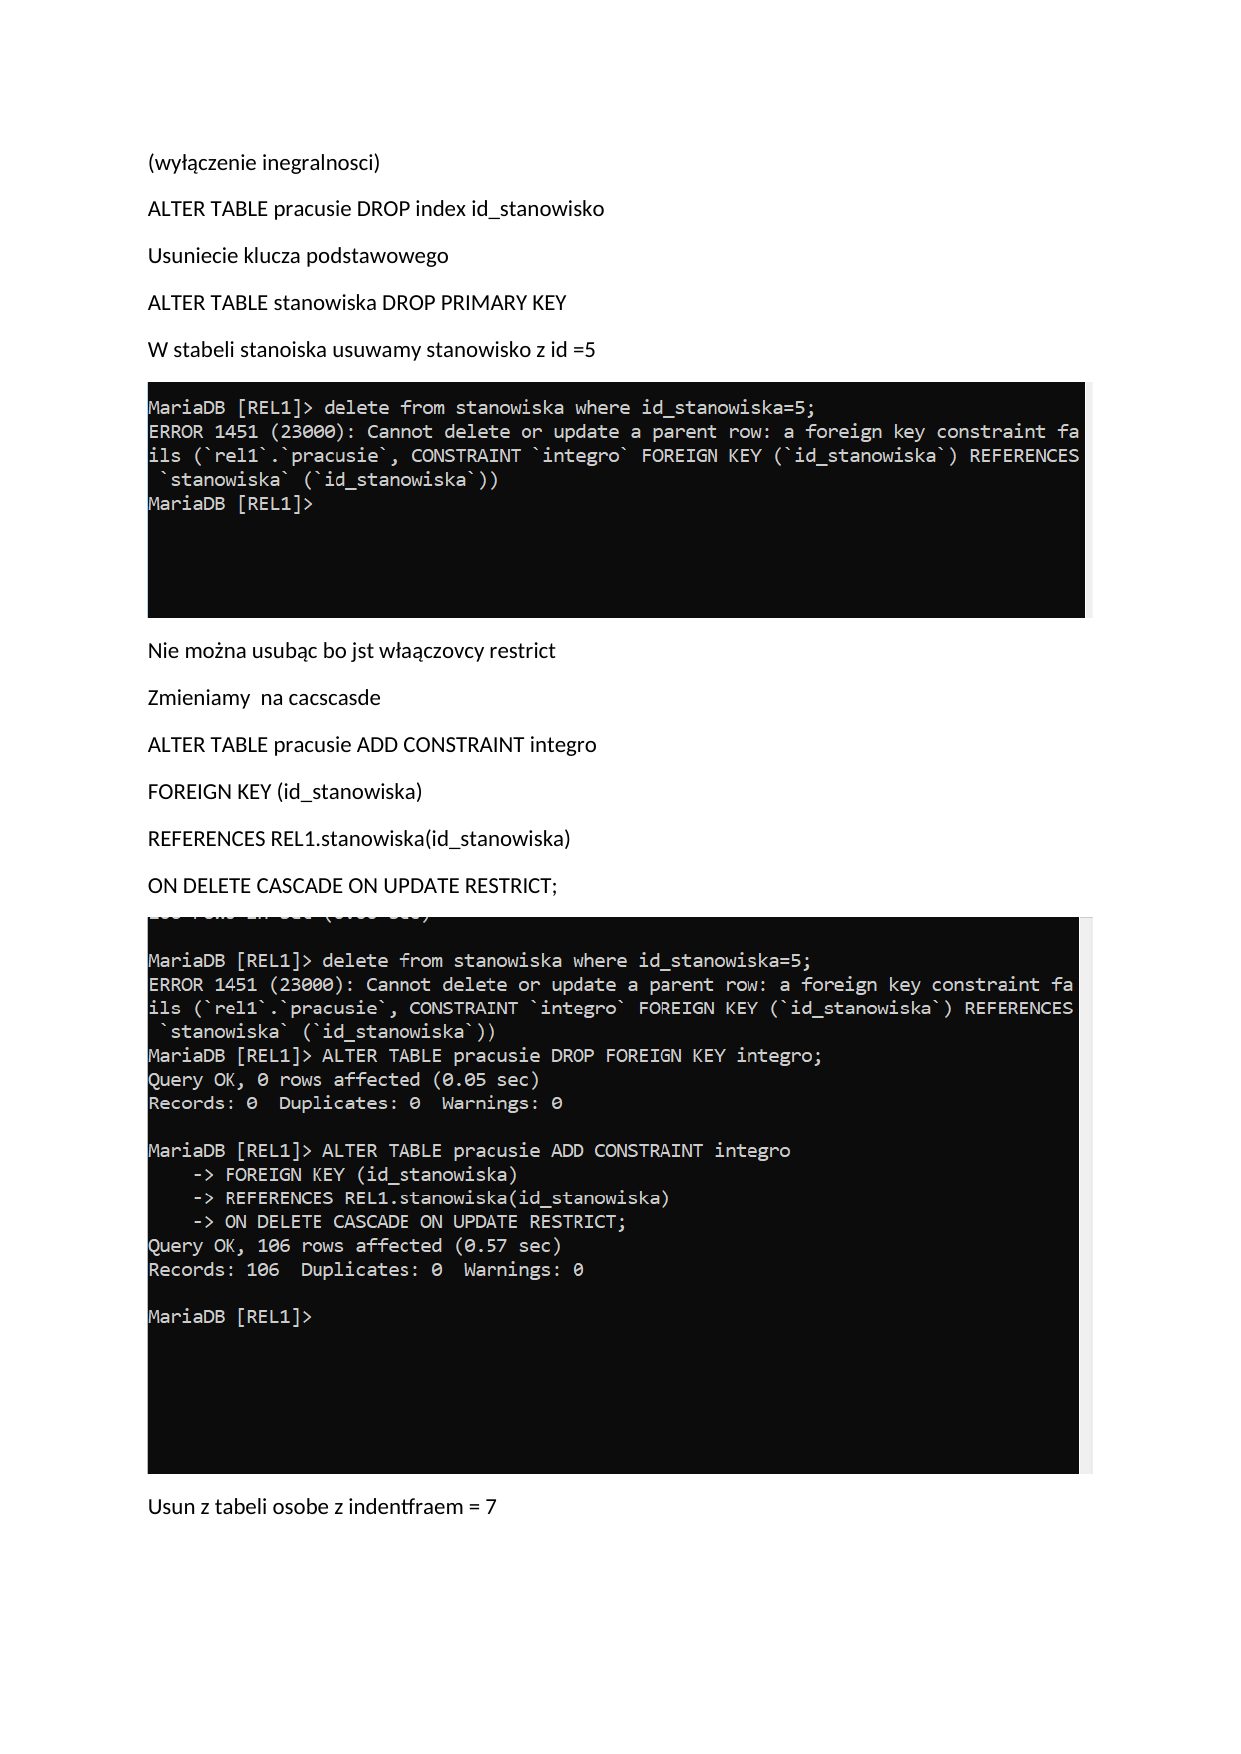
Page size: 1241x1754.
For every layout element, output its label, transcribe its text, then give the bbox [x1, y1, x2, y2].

picture [147, 917, 1093, 1474]
text Usun z tabeli osobe z indentfraem = 7 [148, 1492, 1093, 1520]
text ALTER TABLE stanowiska DROP PRIMARY KEY [148, 288, 1093, 316]
text ON DELETE CASCADE ON UPDATE RESTRICT; [148, 871, 1093, 899]
text Usuniecie klucza podstawowego [148, 241, 1093, 269]
text W stabeli stanoiska usuwamy stanowisko z id =5 [148, 335, 1093, 363]
text (wyłączenie inegralnosci) [148, 148, 1093, 176]
picture [147, 382, 1093, 618]
text ALTER TABLE pracusie DROP index id_stanowisko [148, 194, 1093, 222]
text FOREIGN KEY (id_stanowiska) [148, 777, 1093, 805]
text REFERENCES REL1.stanowiska(id_stanowiska) [148, 824, 1093, 852]
text ALTER TABLE pracusie ADD CONSTRAINT integro [148, 730, 1093, 758]
text Zmieniamy na cacscasde [148, 683, 1093, 711]
text Nie można usubąc bo jst właączovcy restrict [148, 636, 1093, 664]
